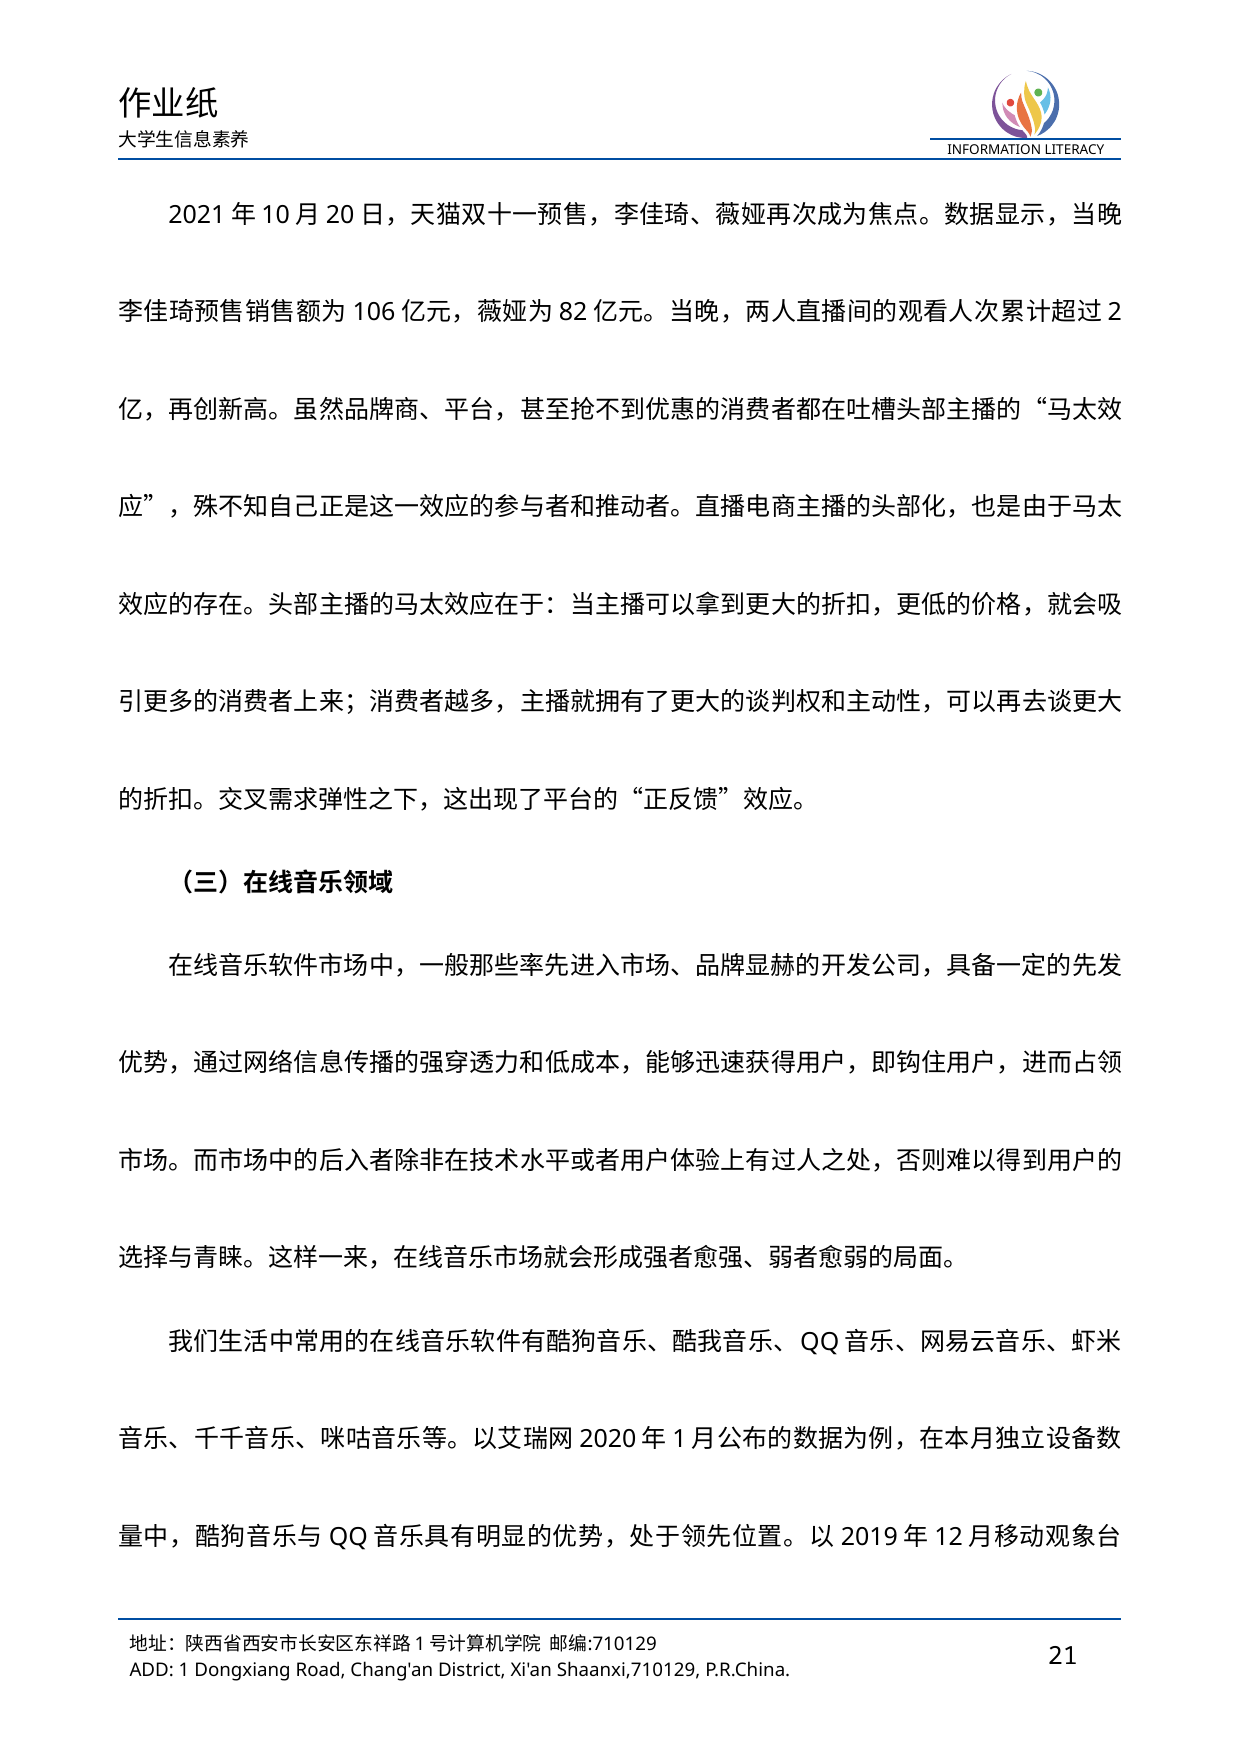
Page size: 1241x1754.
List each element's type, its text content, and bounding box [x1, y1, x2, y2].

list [118, 1307, 1122, 1567]
list 在线音乐软件市场中，一般那些率先进入市场、品牌显赫的开发公司，具备一定的先发优势，通过网络信息传播的强穿透力和低成本，能够迅速获得用户，即钩住用户，进而占领市场。而市场中的后入者除非在技术水平或者用户体验上有过人之处，否则难以得到用户的选择与青睐。这样一来，在线音乐市场就会形成强者愈强、弱者愈弱的局面。 [118, 931, 1122, 1288]
list 2021年10月20日，天猫双十一预售，李佳琦、薇娅再次成为焦点。数据显示，当晚李佳琦预售销售额为106亿元，薇娅为82亿元。当晚，两人直播间的观看人次累计超过2亿，再创新高。虽然品牌商、平台，甚至抢不到优惠的消费者都在吐槽头部主播的“马太效应”，殊不知自己正是这一效应的参与者和推动者。直播电商主播的头部化，也是由于马太效应的存在。头部主播的马太效应在于：当主播可以拿到更大的折扣，更低的价格，就会吸引更多的消费者上来；消费者越多，主播就拥有了更大的谈判权和主动性，可以再去谈更大的折扣。交叉需求弹性之下，这出现了平台的“正反馈”效应。 [118, 180, 1122, 830]
list 在线音乐领域 [118, 848, 1122, 913]
